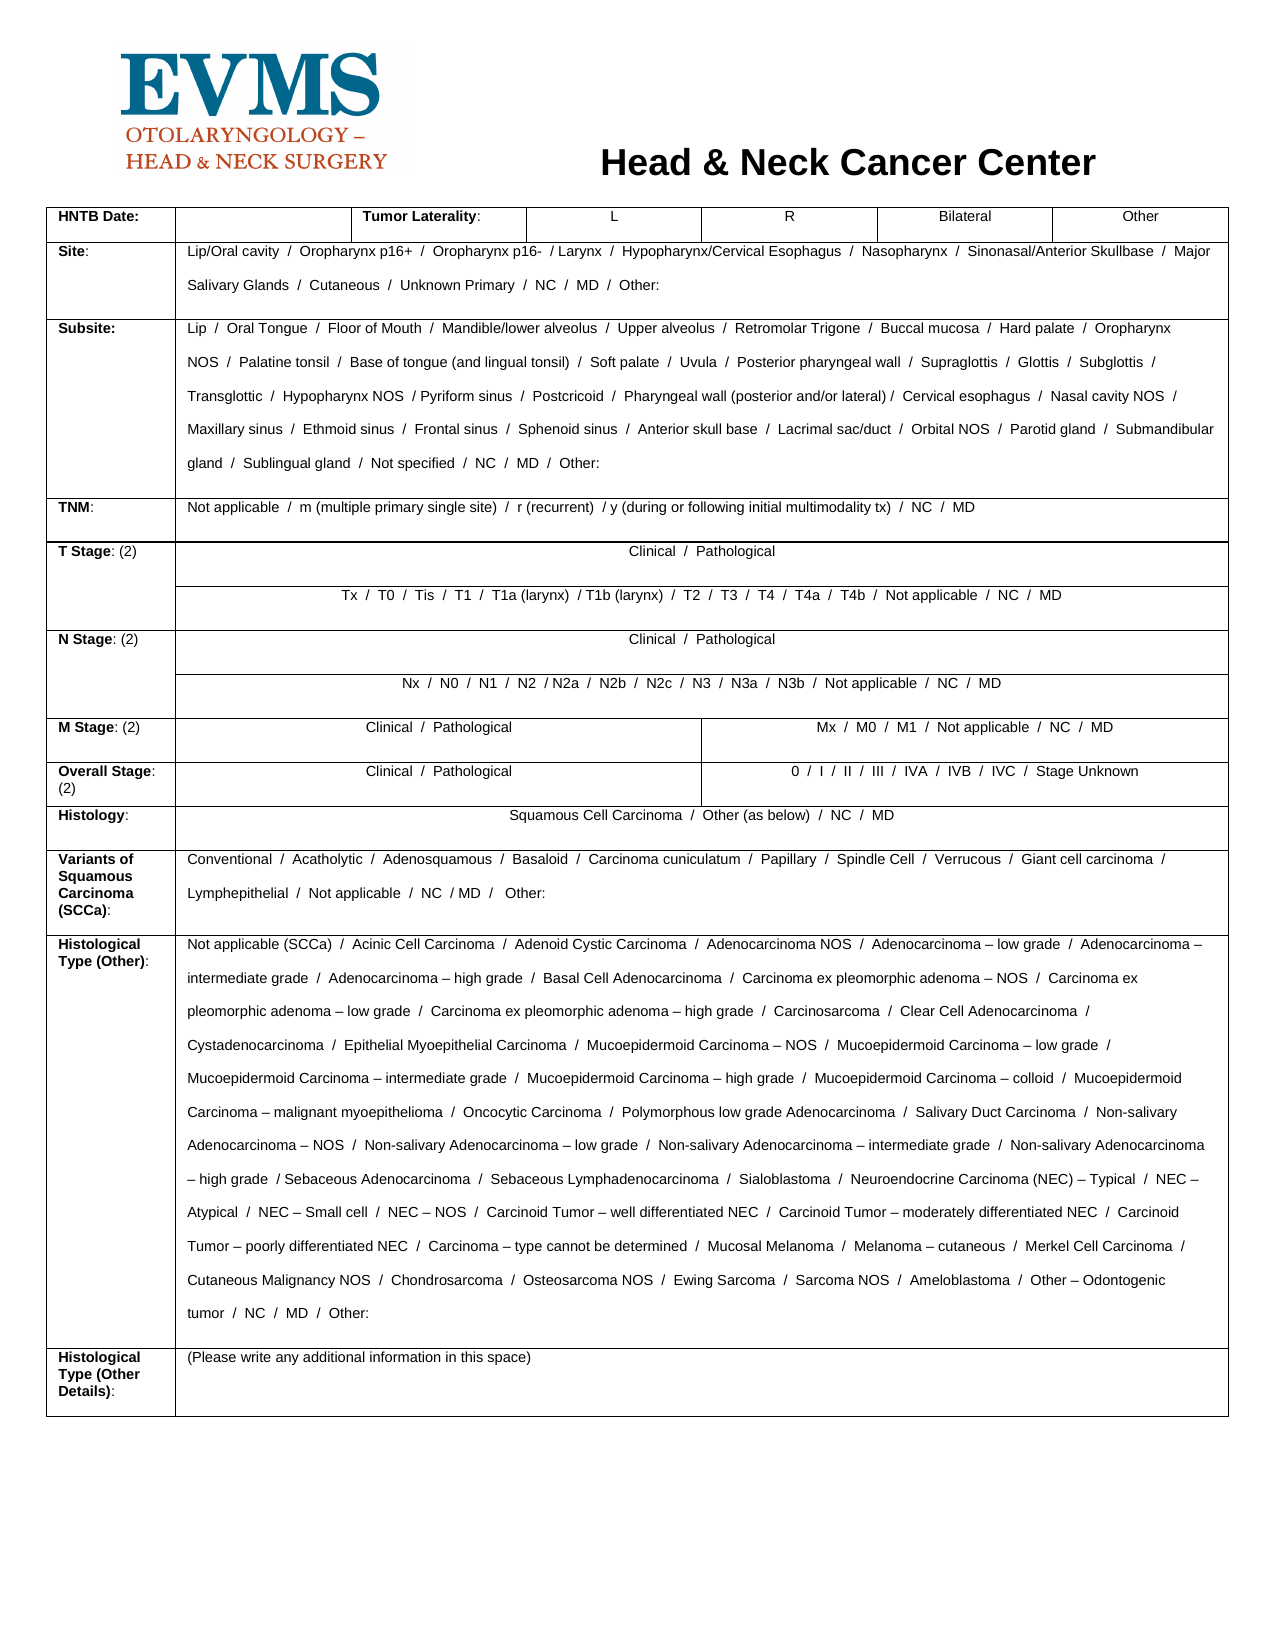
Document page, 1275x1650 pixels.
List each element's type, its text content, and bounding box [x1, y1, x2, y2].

table_header Other [1053, 208, 1228, 242]
table_cell Not applicable / m (multiple primary single site) / r (recurrent) / y (during or following initial multimodality tx) / NC / MD [176, 499, 1228, 541]
table_cell Tx / T0 / Tis / T1 / T1a (larynx) / T1b (larynx) / T2 / T3 / T4 / T4a / T4b / Not applicable / NC / MD [176, 587, 1228, 629]
table_cell Lip/Oral cavity / Oropharynx p16+ / Oropharynx p16- / Larynx / Hypopharynx/Cervical Esophagus / Nasopharynx / Sinonasal/Anterior Skullbase / Major Salivary Glands / Cutaneous / Unknown Primary / NC / MD / Other: [176, 243, 1228, 319]
table_cell N Stage: (2) [47, 631, 175, 718]
table_cell TNM: [47, 499, 175, 541]
table_header L [527, 208, 701, 242]
table_cell Lip / Oral Tongue / Floor of Mouth / Mandible/lower alveolus / Upper alveolus / Retromolar Trigone / Buccal mucosa / Hard palate / Oropharynx NOS / Palatine tonsil / Base of tongue (and lingual tonsil) / Soft palate / Uvula / Posterior pharyngeal wall / Supraglottis / Glottis / Subglottis / Transglottic / Hypopharynx NOS / Pyriform sinus / Postcricoid / Pharyngeal wall (posterior and/or lateral) / Cervical esophagus / Nasal cavity NOS / Maxillary sinus / Ethmoid sinus / Frontal sinus / Sphenoid sinus / Anterior skull base / Lacrimal sac/duct / Orbital NOS / Parotid gland / Submandibular gland / Sublingual gland / Not specified / NC / MD / Other: [176, 320, 1228, 497]
table_cell (Please write any additional information in this space) [176, 1349, 1228, 1416]
table_cell Overall Stage: (2) [47, 763, 175, 806]
table_cell Clinical / Pathological [176, 631, 1228, 674]
table_cell Squamous Cell Carcinoma / Other (as below) / NC / MD [176, 807, 1228, 850]
table_cell Histology: [47, 807, 175, 850]
table_header Bilateral [878, 208, 1052, 242]
picture [112, 45, 413, 176]
table_cell Clinical / Pathological [176, 543, 1228, 586]
table_cell Not applicable (SCCa) / Acinic Cell Carcinoma / Adenoid Cystic Carcinoma / Adenocarcinoma NOS / Adenocarcinoma – low grade / Adenocarcinoma – intermediate grade / Adenocarcinoma – high grade / Basal Cell Adenocarcinoma / Carcinoma ex pleomorphic adenoma – NOS / Carcinoma ex pleomorphic adenoma – low grade / Carcinoma ex pleomorphic adenoma – high grade / Carcinosarcoma / Clear Cell Adenocarcinoma / Cystadenocarcinoma / Epithelial Myoepithelial Carcinoma / Mucoepidermoid Carcinoma – NOS / Mucoepidermoid Carcinoma – low grade / Mucoepidermoid Carcinoma – intermediate grade / Mucoepidermoid Carcinoma – high grade / Mucoepidermoid Carcinoma – colloid / Mucoepidermoid Carcinoma – malignant myoepithelioma / Oncocytic Carcinoma / Polymorphous low grade Adenocarcinoma / Salivary Duct Carcinoma / Non-salivary Adenocarcinoma – NOS / Non-salivary Adenocarcinoma – low grade / Non-salivary Adenocarcinoma – intermediate grade / Non-salivary Adenocarcinoma – high grade / Sebaceous Adenocarcinoma / Sebaceous Lymphadenocarcinoma / Sialoblastoma / Neuroendocrine Carcinoma (NEC) – Typical / NEC – Atypical / NEC – Small cell / NEC – NOS / Carcinoid Tumor – well differentiated NEC / Carcinoid Tumor – moderately differentiated NEC / Carcinoid Tumor – poorly differentiated NEC / Carcinoma – type cannot be determined / Mucosal Melanoma / Melanoma – cutaneous / Merkel Cell Carcinoma / Cutaneous Malignancy NOS / Chondrosarcoma / Osteosarcoma NOS / Ewing Sarcoma / Sarcoma NOS / Ameloblastoma / Other – Odontogenic tumor / NC / MD / Other: [176, 936, 1228, 1348]
table_cell Site: [47, 243, 175, 319]
table_cell Nx / N0 / N1 / N2 / N2a / N2b / N2c / N3 / N3a / N3b / Not applicable / NC / MD [176, 675, 1228, 718]
table_cell M Stage: (2) [47, 719, 175, 762]
table_header Tumor Laterality: [352, 208, 526, 242]
table_cell Variants of Squamous Carcinoma (SCCa): [47, 851, 175, 935]
table_cell Clinical / Pathological [176, 719, 701, 762]
table_cell Mx / M0 / M1 / Not applicable / NC / MD [702, 719, 1228, 762]
table_cell Subsite: [47, 320, 175, 497]
table_cell Histological Type (Other): [47, 936, 175, 1348]
table_cell Conventional / Acatholytic / Adenosquamous / Basaloid / Carcinoma cuniculatum / Papillary / Spindle Cell / Verrucous / Giant cell carcinoma / Lymphepithelial / Not applicable / NC / MD / Other: [176, 851, 1228, 935]
table_header HNTB Date: [47, 208, 175, 242]
table_cell 0 / I / II / III / IVA / IVB / IVC / Stage Unknown [702, 763, 1228, 806]
table_cell T Stage: (2) [47, 543, 175, 629]
table_cell Histological Type (Other Details): [47, 1349, 175, 1416]
table_header R [702, 208, 877, 242]
table_cell Clinical / Pathological [176, 763, 701, 806]
table_header [176, 208, 351, 242]
